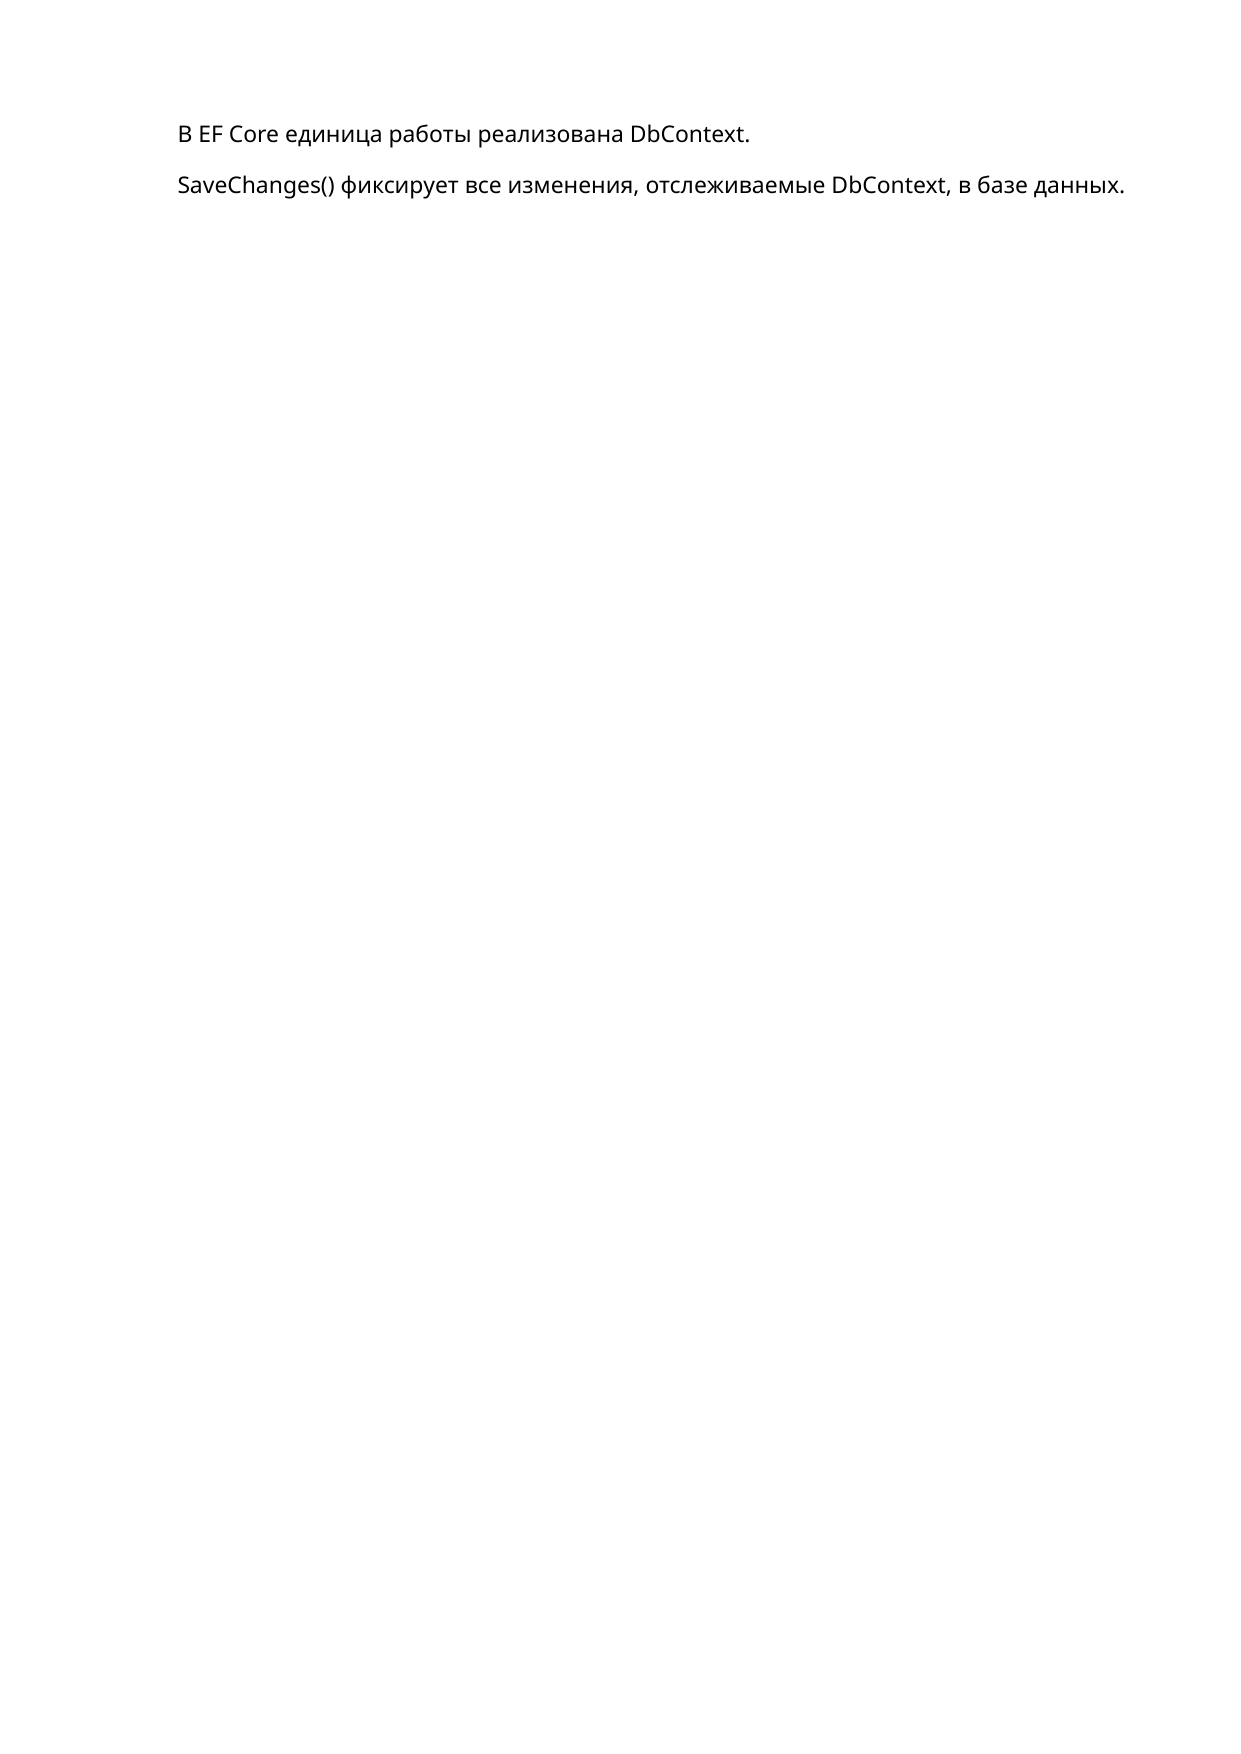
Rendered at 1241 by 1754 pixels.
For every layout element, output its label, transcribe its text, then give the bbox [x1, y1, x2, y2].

text В EF Core единица работы реализована DbContext. [177, 118, 1152, 149]
text SaveChanges() фиксирует все изменения, отслеживаемые DbContext, в базе данных. [177, 168, 1152, 200]
